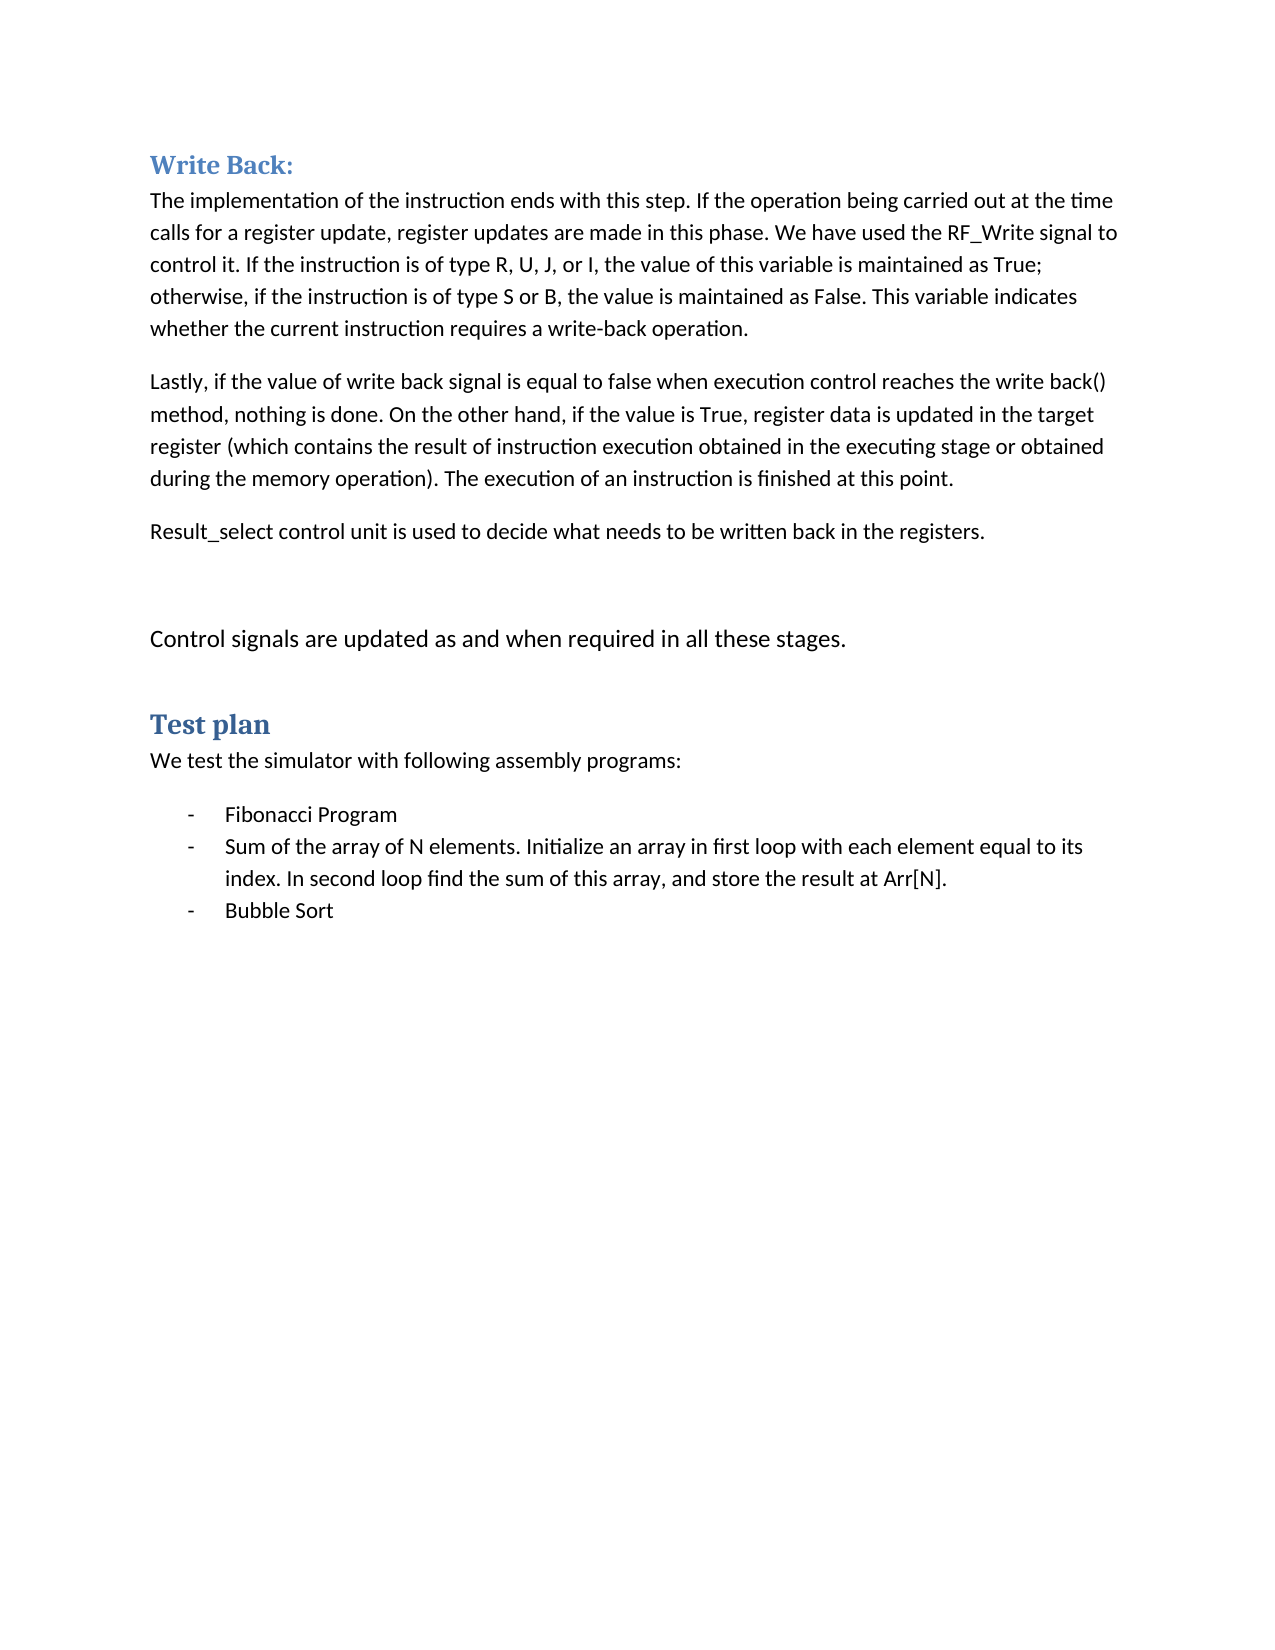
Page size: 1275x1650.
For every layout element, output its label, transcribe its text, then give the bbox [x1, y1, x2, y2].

subtitle Test plan [150, 708, 1125, 742]
text Result_select control unit is used to decide what needs to be written back in the registers. [150, 517, 1125, 545]
list Sum of the array of N elements. Initialize an array in first loop with each element equal to its index. In second loop find the sum of this array, and store the result at Arr[N]. [187, 832, 1125, 892]
subtitle Write Back: [150, 150, 1125, 181]
list Fibonacci Program [187, 800, 1125, 828]
text Lastly, if the value of write back signal is equal to false when execution control reaches the write back() method, nothing is done. On the other hand, if the value is True, register data is updated in the target register (which contains the result of instruction execution obtained in the executing stage or obtained during the memory operation). The execution of an instruction is finished at this point. [150, 367, 1125, 492]
text We test the simulator with following assembly programs: [150, 747, 1125, 775]
list Bubble Sort [187, 896, 1125, 924]
text The implementation of the instruction ends with this step. If the operation being carried out at the time calls for a register update, register updates are made in this phase. We have used the RF_Write signal to control it. If the instruction is of type R, U, J, or I, the value of this variable is maintained as True; otherwise, if the instruction is of type S or B, the value is maintained as False. This variable indicates whether the current instruction requires a write-back operation. [150, 186, 1125, 342]
text Control signals are updated as and when required in all these stages. [150, 623, 1125, 654]
